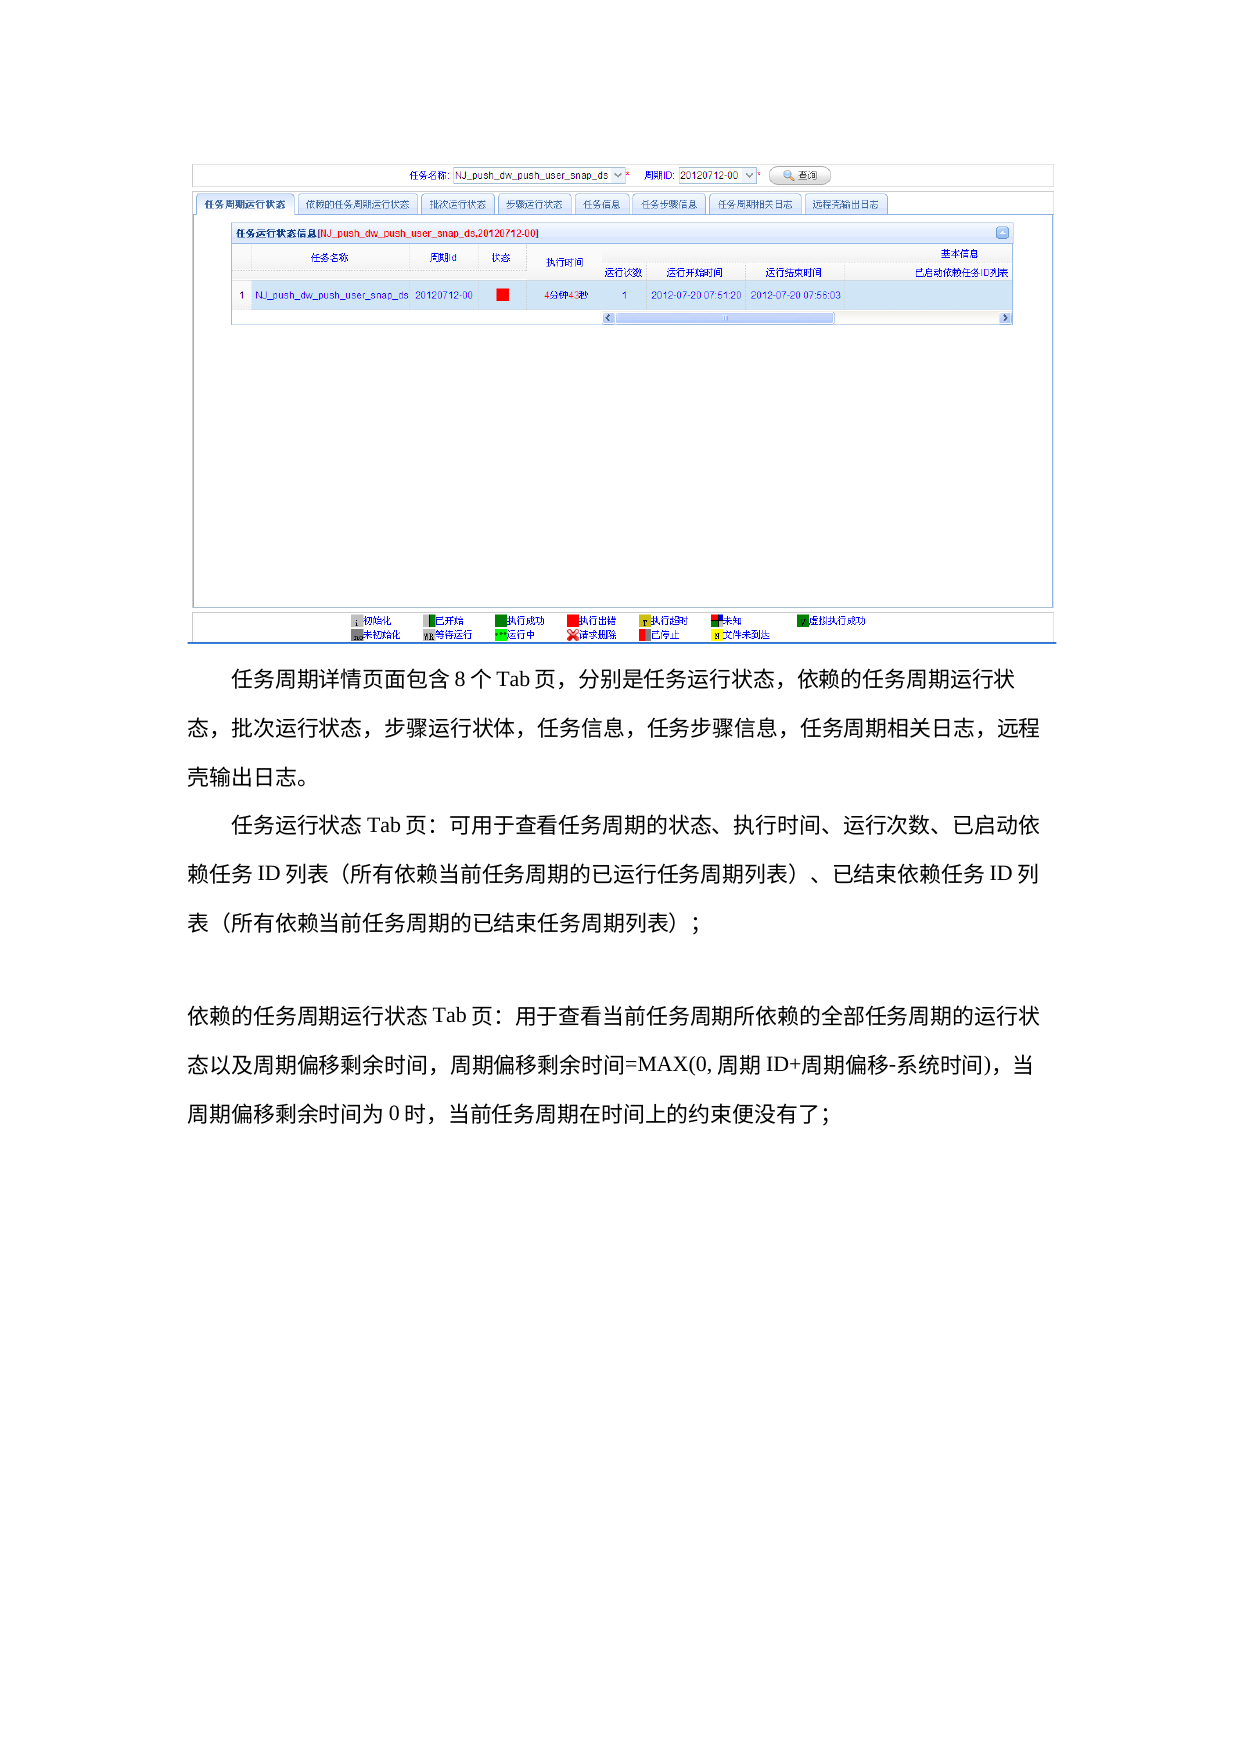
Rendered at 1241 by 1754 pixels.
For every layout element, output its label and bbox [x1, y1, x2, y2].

picture [187, 162, 1057, 644]
table_header [176, 162, 1064, 1177]
